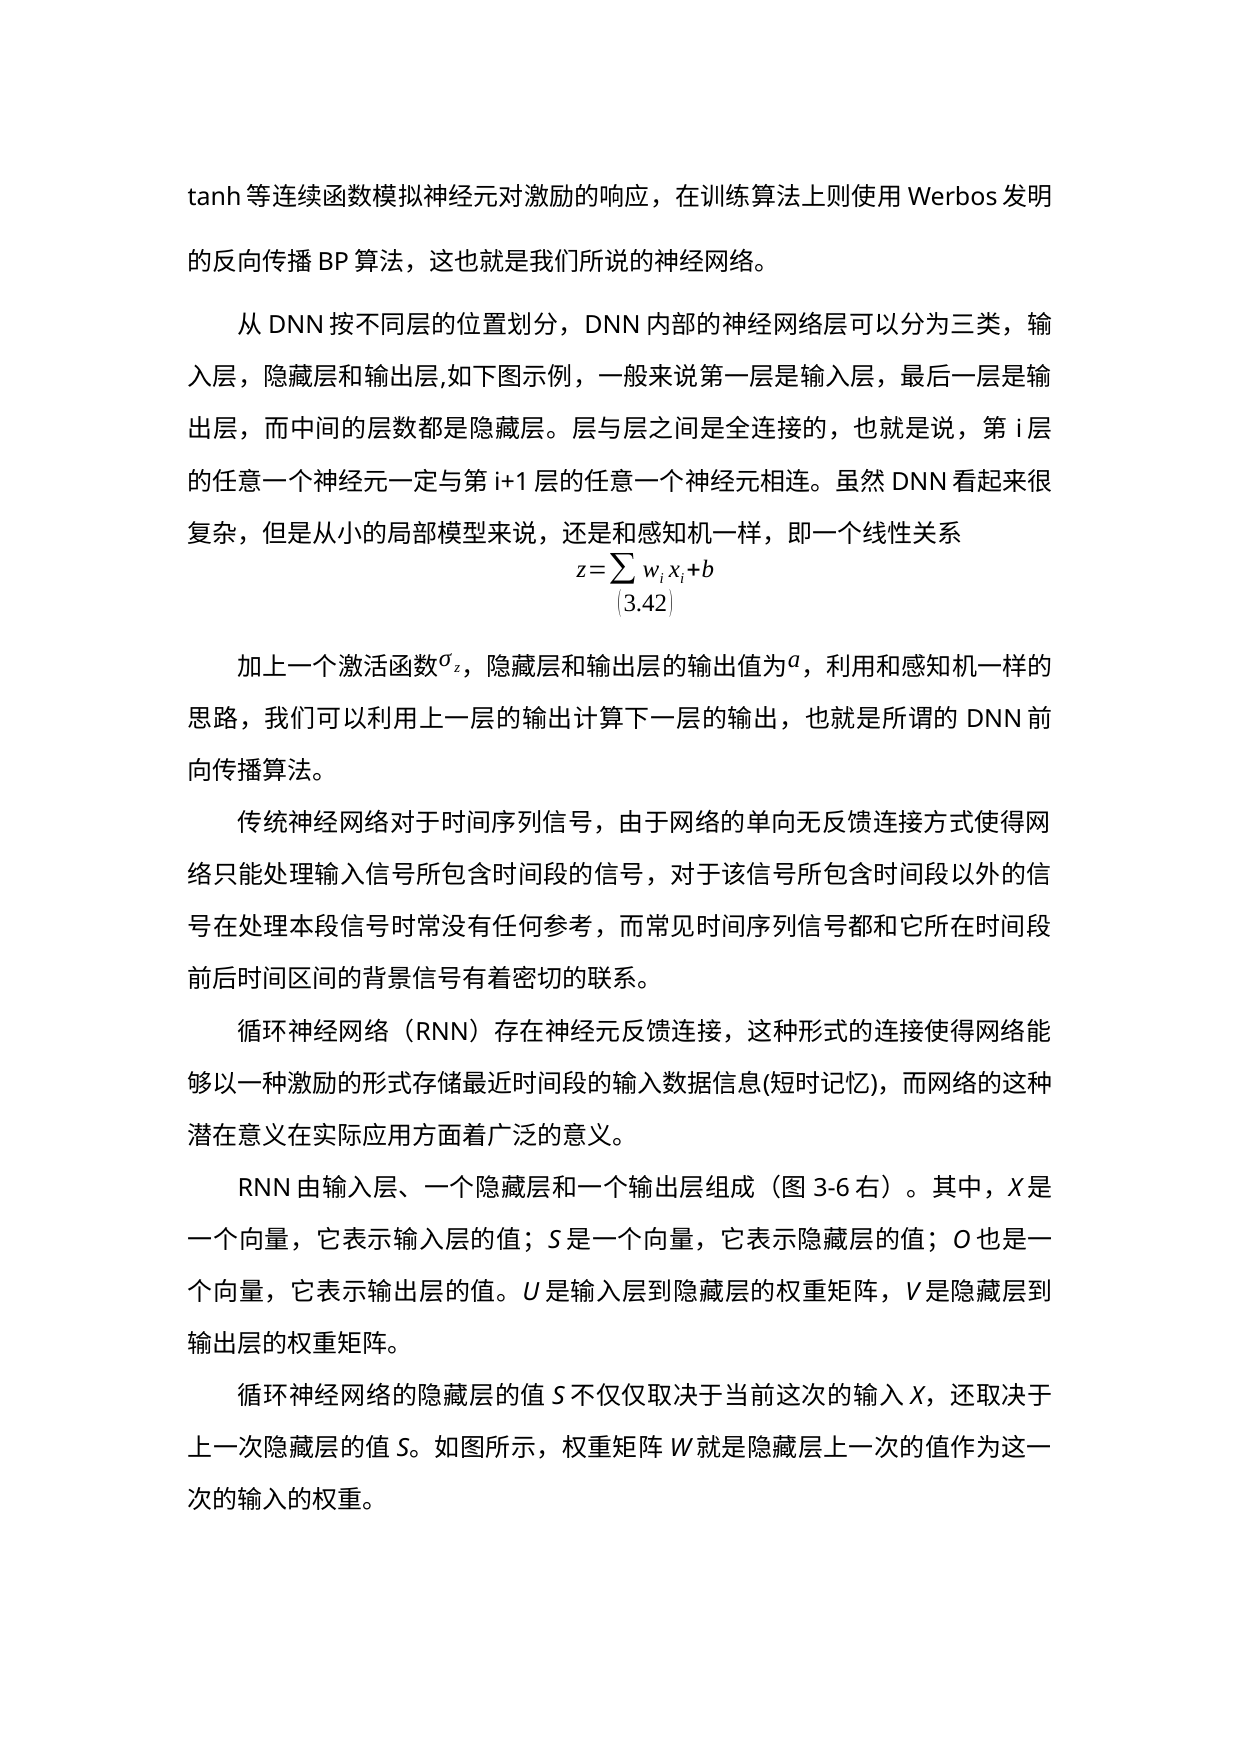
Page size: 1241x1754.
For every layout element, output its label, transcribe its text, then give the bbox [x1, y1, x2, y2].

text 传统神经网络对于时间序列信号，由于网络的单向无反馈连接方式使得网络只能处理输入信号所包含时间段的信号，对于该信号所包含时间段以外的信号在处理本段信号时常没有任何参考，而常见时间序列信号都和它所在时间段前后时间区间的背景信号有着密切的联系。 [187, 790, 1053, 998]
text 循环神经网络的隐藏层的值S不仅仅取决于当前这次的输入X，还取决于上一次隐藏层的值S。如图所示，权重矩阵W就是隐藏层上一次的值作为这一次的输入的权重。 [187, 1363, 1053, 1519]
text 循环神经网络（RNN）存在神经元反馈连接，这种形式的连接使得网络能够以一种激励的形式存储最近时间段的输入数据信息(短时记忆)，而网络的这种潜在意义在实际应用方面着广泛的意义。 [187, 998, 1053, 1154]
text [187, 162, 1053, 292]
text RNN由输入层、一个隐藏层和一个输出层组成（图3-6右）。其中，X是一个向量，它表示输入层的值；S是一个向量，它表示隐藏层的值；O也是一个向量，它表示输出层的值。U是输入层到隐藏层的权重矩阵，V是隐藏层到输出层的权重矩阵。 [187, 1154, 1053, 1363]
text 加上一个激活函数，隐藏层和输出层的输出值为，利用和感知机一样的思路，我们可以利用上一层的输出计算下一层的输出，也就是所谓的DNN前向传播算法。 [187, 634, 1053, 790]
text 从DNN按不同层的位置划分，DNN内部的神经网络层可以分为三类，输入层，隐藏层和输出层,如下图示例，一般来说第一层是输入层，最后一层是输出层，而中间的层数都是隐藏层。层与层之间是全连接的，也就是说，第i层的任意一个神经元一定与第i+1层的任意一个神经元相连。虽然DNN看起来很复杂，但是从小的局部模型来说，还是和感知机一样，即一个线性关系 [187, 292, 1053, 552]
